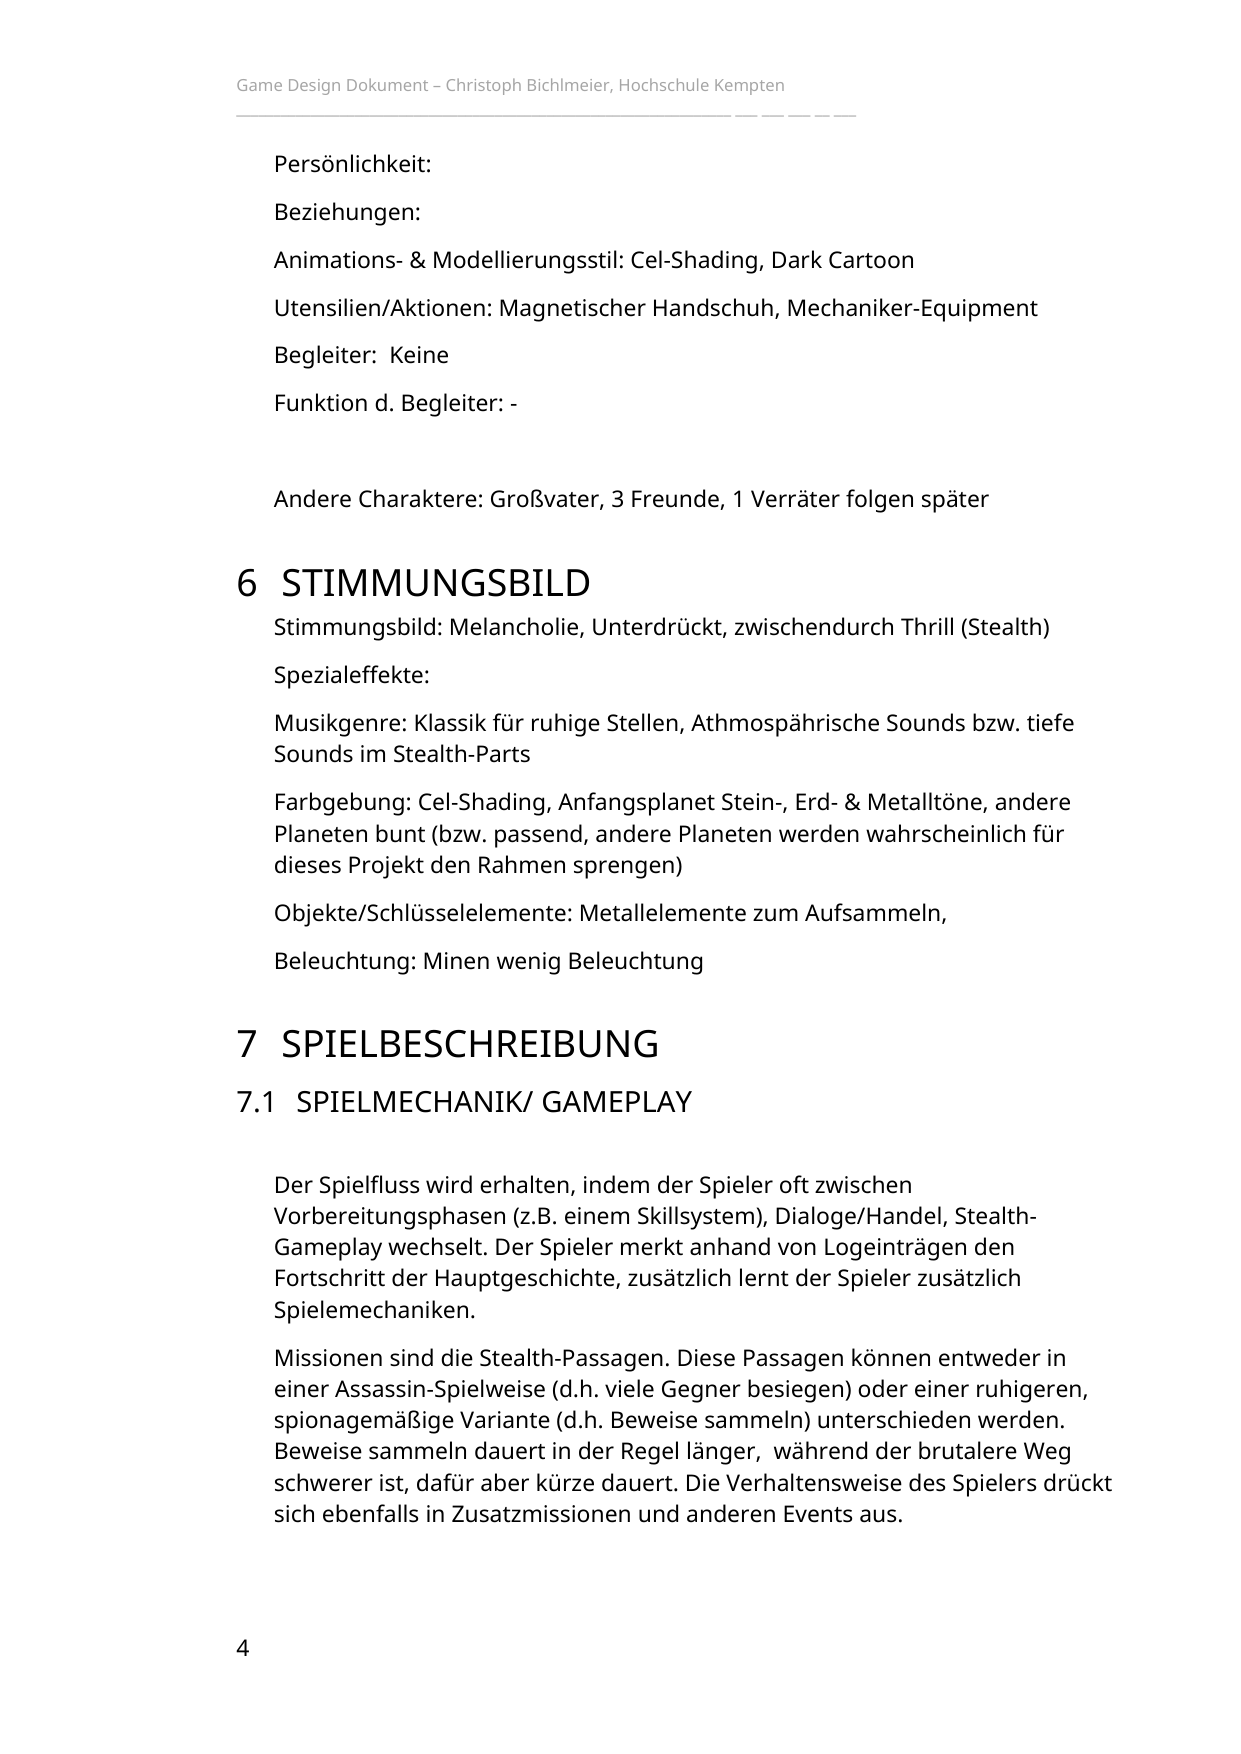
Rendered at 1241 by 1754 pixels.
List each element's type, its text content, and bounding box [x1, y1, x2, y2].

text Farbgebung: Cel-Shading, Anfangsplanet Stein-, Erd- & Metalltöne, andere Planeten bunt (bzw. passend, andere Planeten werden wahrscheinlich für dieses Projekt den Rahmen sprengen) [274, 786, 1122, 880]
text Begleiter: Keine [274, 339, 1122, 371]
text Utensilien/Aktionen: Magnetischer Handschuh, Mechaniker-Equipment [274, 291, 1122, 323]
text Musikgenre: Klassik für ruhige Stellen, Athmospährische Sounds bzw. tiefe Sounds im Stealth-Parts [274, 707, 1122, 769]
text Funktion d. Begleiter: - [274, 387, 1122, 418]
text Andere Charaktere: Großvater, 3 Freunde, 1 Verräter folgen später [274, 483, 1122, 514]
text Animations- & Modellierungsstil: Cel-Shading, Dark Cartoon [274, 243, 1122, 275]
text Persönlichkeit: [274, 148, 1122, 179]
subtitle Stimmungsbild [236, 556, 1122, 607]
text Objekte/Schlüsselelemente: Metallelemente zum Aufsammeln, [274, 897, 1122, 928]
text Missionen sind die Stealth-Passagen. Diese Passagen können entweder in einer Assassin-Spielweise (d.h. viele Gegner besiegen) oder einer ruhigeren, spionagemäßige Variante (d.h. Beweise sammeln) unterschieden werden. Beweise sammeln dauert in der Regel länger, während der brutalere Weg schwerer ist, dafür aber kürze dauert. Die Verhaltensweise des Spielers drückt sich ebenfalls in Zusatzmissionen und anderen Events aus. [274, 1342, 1122, 1529]
text Der Spielfluss wird erhalten, indem der Spieler oft zwischen Vorbereitungsphasen (z.B. einem Skillsystem), Dialoge/Handel, Stealth-Gameplay wechselt. Der Spieler merkt anhand von Logeinträgen den Fortschritt der Hauptgeschichte, zusätzlich lernt der Spieler zusätzlich Spielemechaniken. [274, 1169, 1122, 1325]
text Stimmungsbild: Melancholie, Unterdrückt, zwischendurch Thrill (Stealth) [274, 611, 1122, 642]
subtitle SpielmechaniK/ Gameplay [236, 1081, 1122, 1121]
text Spezialeffekte: [274, 659, 1122, 690]
subtitle Spielbeschreibung [236, 1017, 1122, 1068]
text Beziehungen: [274, 196, 1122, 227]
text Beleuchtung: Minen wenig Beleuchtung [274, 944, 1122, 976]
